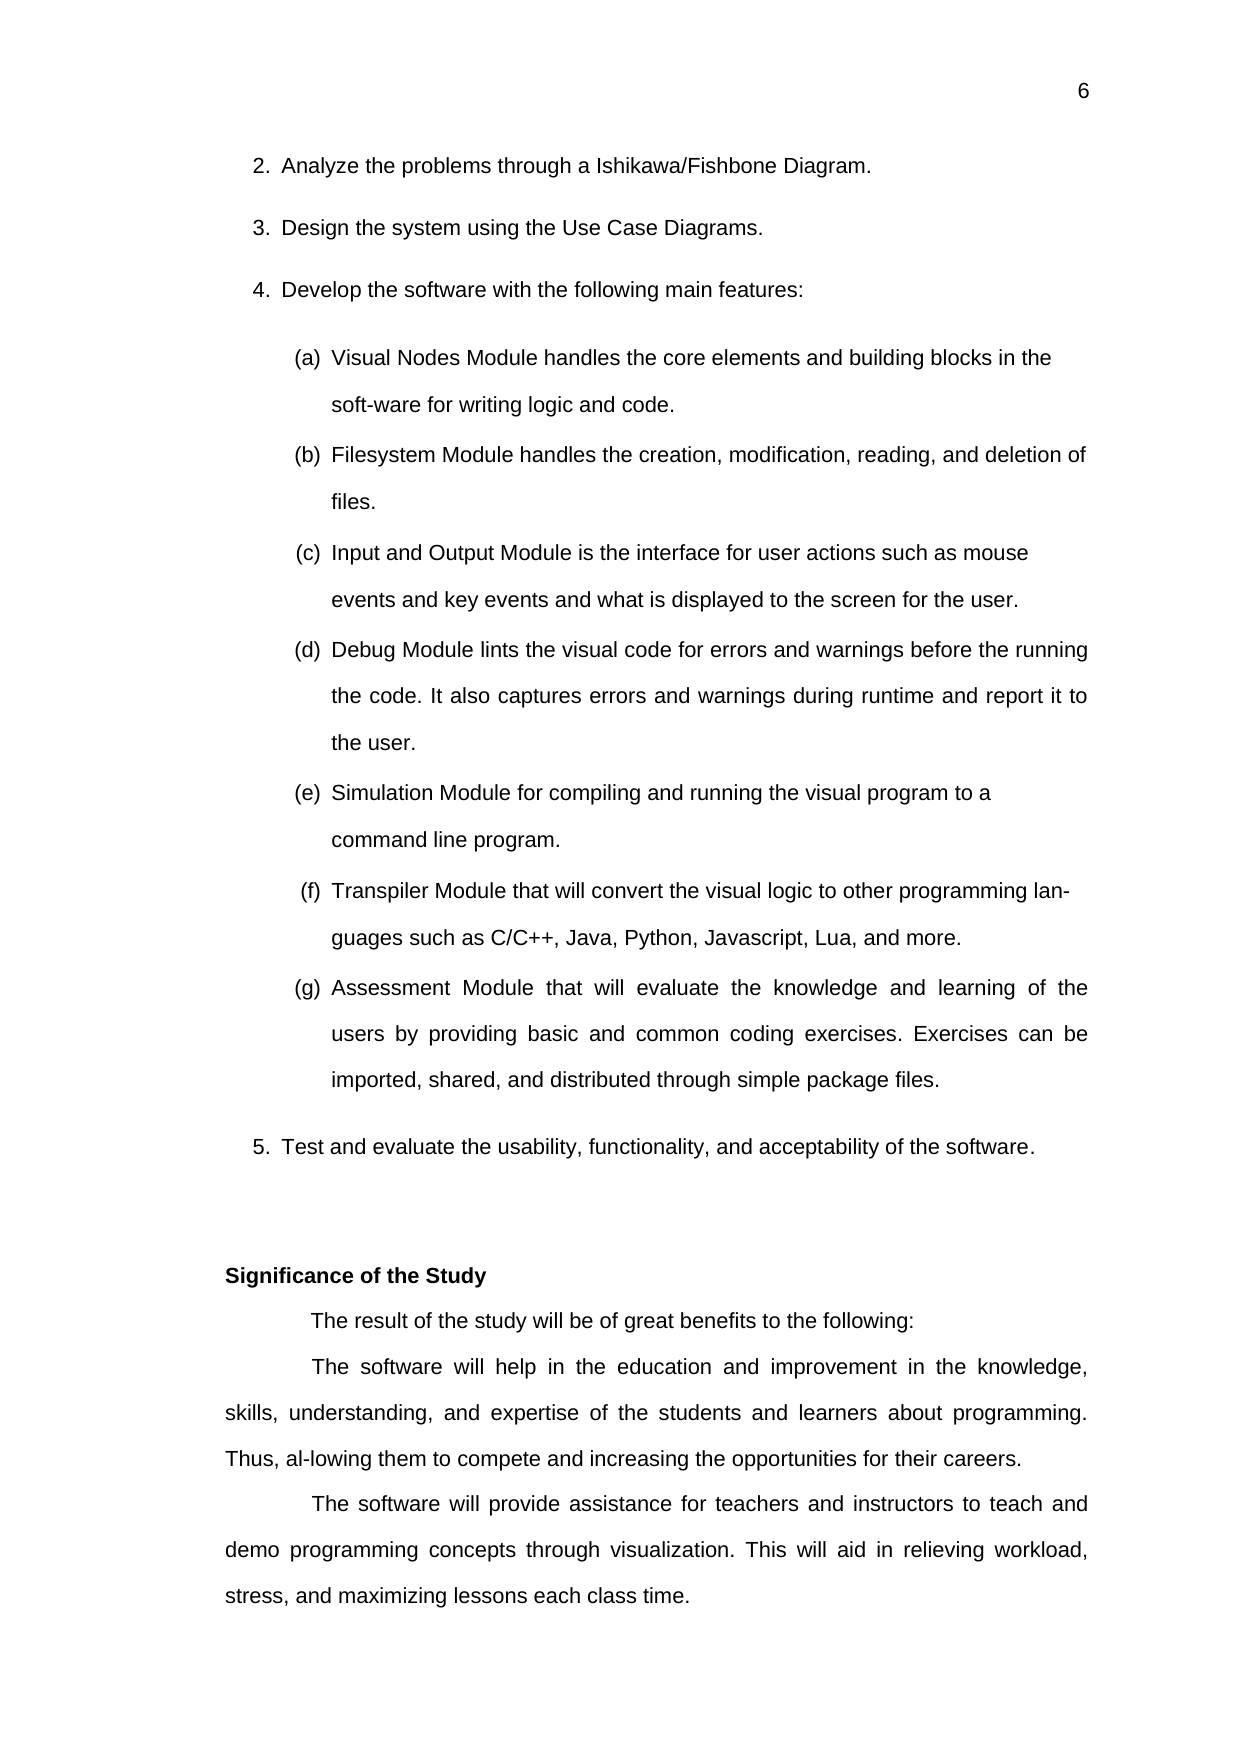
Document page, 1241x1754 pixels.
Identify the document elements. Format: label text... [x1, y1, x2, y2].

list Design the system using the Use Case Diagrams. [252, 215, 1090, 240]
text The software will provide assistance for teachers and instructors to teach and demo programming concepts through visualization. This will aid in relieving workload, stress, and maximizing lessons each class time. [225, 1491, 1089, 1608]
list Debug Module lints the visual code for errors and warnings before the running the code. It also captures errors and warnings during runtime and report it to the user. [294, 637, 1089, 755]
list Filesystem Module handles the creation, modification, reading, and deletion of files. [294, 442, 1089, 514]
text The result of the study will be of great benefits to the following: [310, 1308, 1090, 1334]
list Analyze the problems through a Ishikawa/Fishbone Diagram. [252, 152, 1090, 178]
list Simulation Module for compiling and running the visual program to a command line program. [294, 780, 1089, 852]
list Assessment Module that will evaluate the knowledge and learning of the users by providing basic and common coding exercises. Exercises can be imported, shared, and distributed through simple package files. [294, 975, 1089, 1093]
list Visual Nodes Module handles the core elements and building blocks in the soft-ware for writing logic and code. [294, 344, 1089, 417]
text Significance of the Study [225, 1263, 1090, 1288]
list Test and evaluate the usability, functionality, and acceptability of the software. [252, 1134, 1090, 1159]
list Input and Output Module is the interface for user actions such as mouse events and key events and what is displayed to the screen for the user. [295, 540, 1089, 612]
list Develop the software with the following main features: [252, 277, 1090, 302]
text The software will help in the education and improvement in the knowledge, skills, understanding, and expertise of the students and learners about programming. Thus, al-lowing them to compete and increasing the opportunities for their careers. [225, 1354, 1089, 1471]
text 6 [150, 78, 1089, 103]
list Transpiler Module that will convert the visual logic to other programming lan-guages such as C/C++, Java, Python, Javascript, Lua, and more. [300, 878, 1089, 950]
